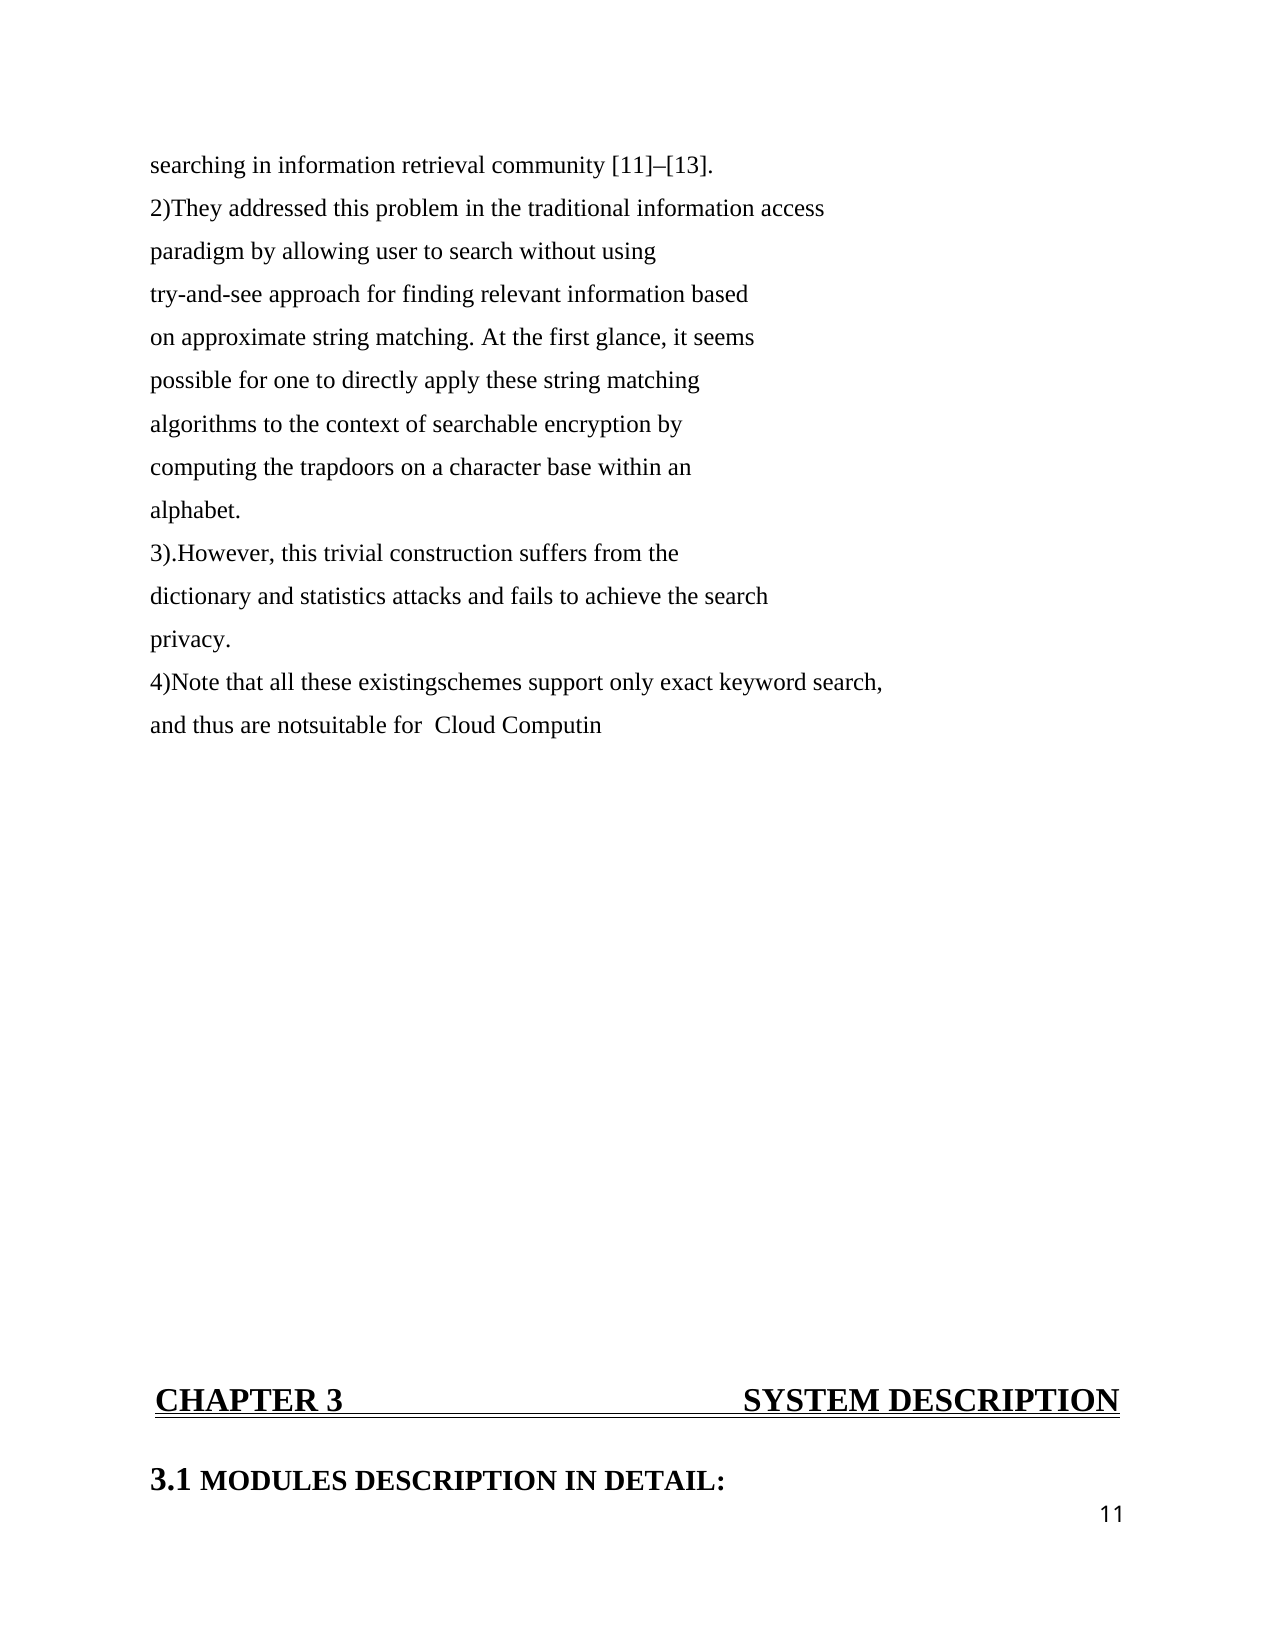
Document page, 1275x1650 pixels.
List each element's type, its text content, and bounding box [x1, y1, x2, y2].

text alphabet. [150, 495, 1125, 524]
text on approximate string matching. At the first glance, it seems [150, 322, 1125, 351]
text 3.1 MODULES DESCRIPTION IN DETAIL: [150, 1459, 1125, 1497]
text and thus are notsuitable for Cloud Computin [150, 711, 1125, 739]
text algorithms to the context of searchable encryption by [150, 409, 1125, 437]
text dictionary and statistics attacks and fails to achieve the search [150, 581, 1125, 610]
text paradigm by allowing user to search without using [150, 236, 1125, 265]
text CHAPTER 3 SYSTEM DESCRIPTION [150, 1380, 1125, 1419]
text 3).However, this trivial construction suffers from the [150, 538, 1125, 567]
text 4)Note that all these existingschemes support only exact keyword search, [150, 667, 1125, 696]
text privacy. [150, 624, 1125, 653]
text 2)They addressed this problem in the traditional information access [150, 193, 1125, 222]
text try-and-see approach for finding relevant information based [150, 279, 1125, 308]
text computing the trapdoors on a character base within an [150, 452, 1125, 481]
text searching in information retrieval community [11]–[13]. [150, 150, 1125, 179]
text possible for one to directly apply these string matching [150, 366, 1125, 394]
